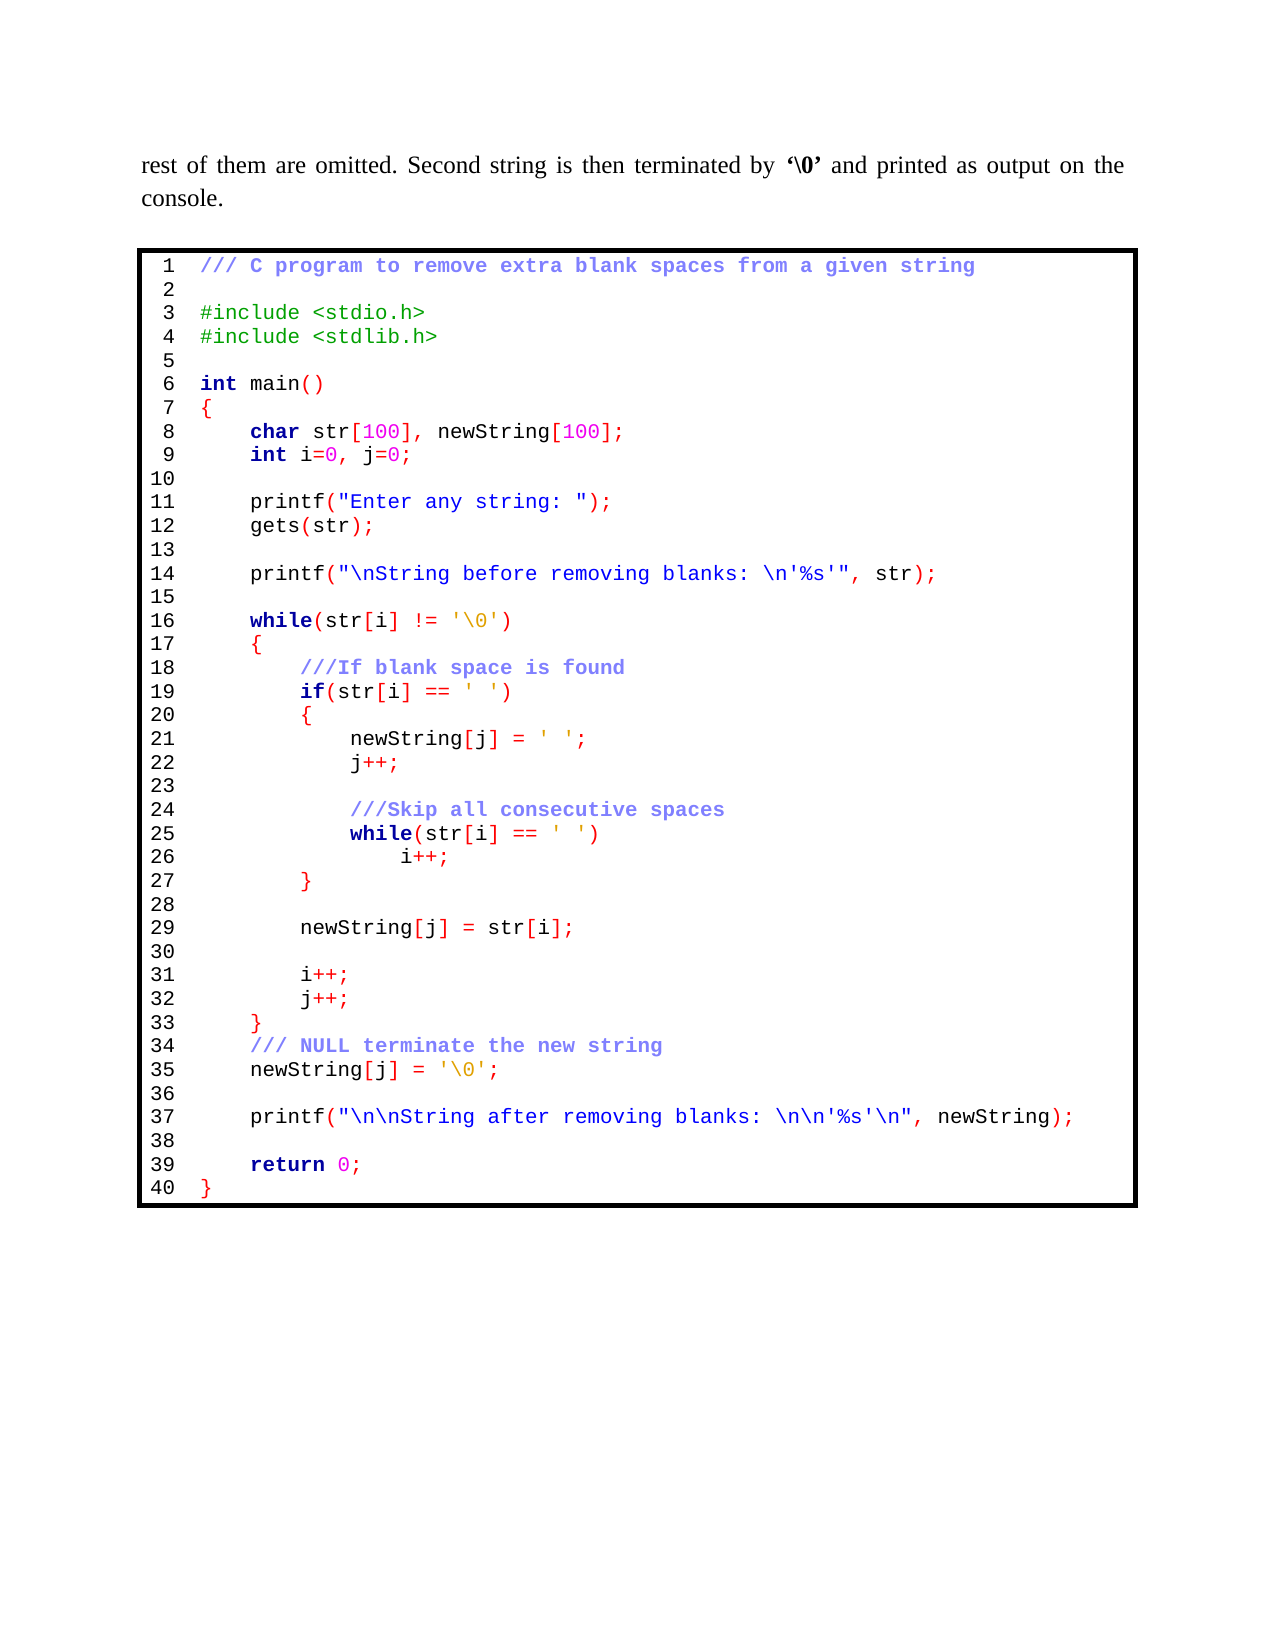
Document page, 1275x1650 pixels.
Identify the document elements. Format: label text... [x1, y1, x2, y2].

text 18 ///If blank space is found [150, 657, 1125, 681]
text 26 i++; [150, 846, 1125, 870]
text 23 [150, 775, 1125, 799]
text 40 } [142, 1171, 1133, 1203]
text 29 newString[j] = str[i]; [150, 917, 1125, 941]
text 3 #include <stdio.h> [150, 302, 1125, 326]
text 34 /// NULL terminate the new string [150, 1035, 1125, 1059]
text 16 while(str[i] != '\0') [150, 610, 1125, 633]
text 10 [150, 468, 1125, 492]
text 13 [150, 539, 1125, 562]
text 15 [150, 586, 1125, 610]
text 2 [150, 279, 1125, 302]
text 6 int main() [150, 373, 1125, 397]
text 21 newString[j] = ' '; [150, 728, 1125, 752]
text 4 #include <stdlib.h> [150, 326, 1125, 350]
text 9 int i=0, j=0; [150, 444, 1125, 468]
text 22 j++; [150, 752, 1125, 775]
text 25 while(str[i] == ' ') [150, 823, 1125, 846]
text 14 printf("\nString before removing blanks: \n'%s'", str); [150, 562, 1125, 586]
text 31 i++; [150, 964, 1125, 988]
text 38 [150, 1130, 1125, 1154]
text 33 } [150, 1012, 1125, 1035]
text 19 if(str[i] == ' ') [150, 681, 1125, 704]
text 5 [150, 350, 1125, 373]
text 39 return 0; [150, 1154, 1125, 1171]
text 24 ///Skip all consecutive spaces [150, 799, 1125, 823]
text 37 printf("\n\nString after removing blanks: \n\n'%s'\n", newString); [150, 1106, 1125, 1130]
text 1 /// C program to remove extra blank spaces from a given string [142, 253, 1133, 279]
text 20 { [150, 704, 1125, 728]
text 7 { [150, 397, 1125, 421]
text 30 [150, 941, 1125, 964]
text 12 gets(str); [150, 515, 1125, 539]
text 35 newString[j] = '\0'; [150, 1059, 1125, 1083]
text 28 [150, 893, 1125, 917]
text 11 printf("Enter any string: "); [150, 492, 1125, 515]
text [141, 150, 1125, 212]
text 27 } [150, 870, 1125, 893]
text 17 { [150, 633, 1125, 657]
text 32 j++; [150, 988, 1125, 1012]
text 36 [150, 1083, 1125, 1106]
text 8 char str[100], newString[100]; [150, 421, 1125, 444]
